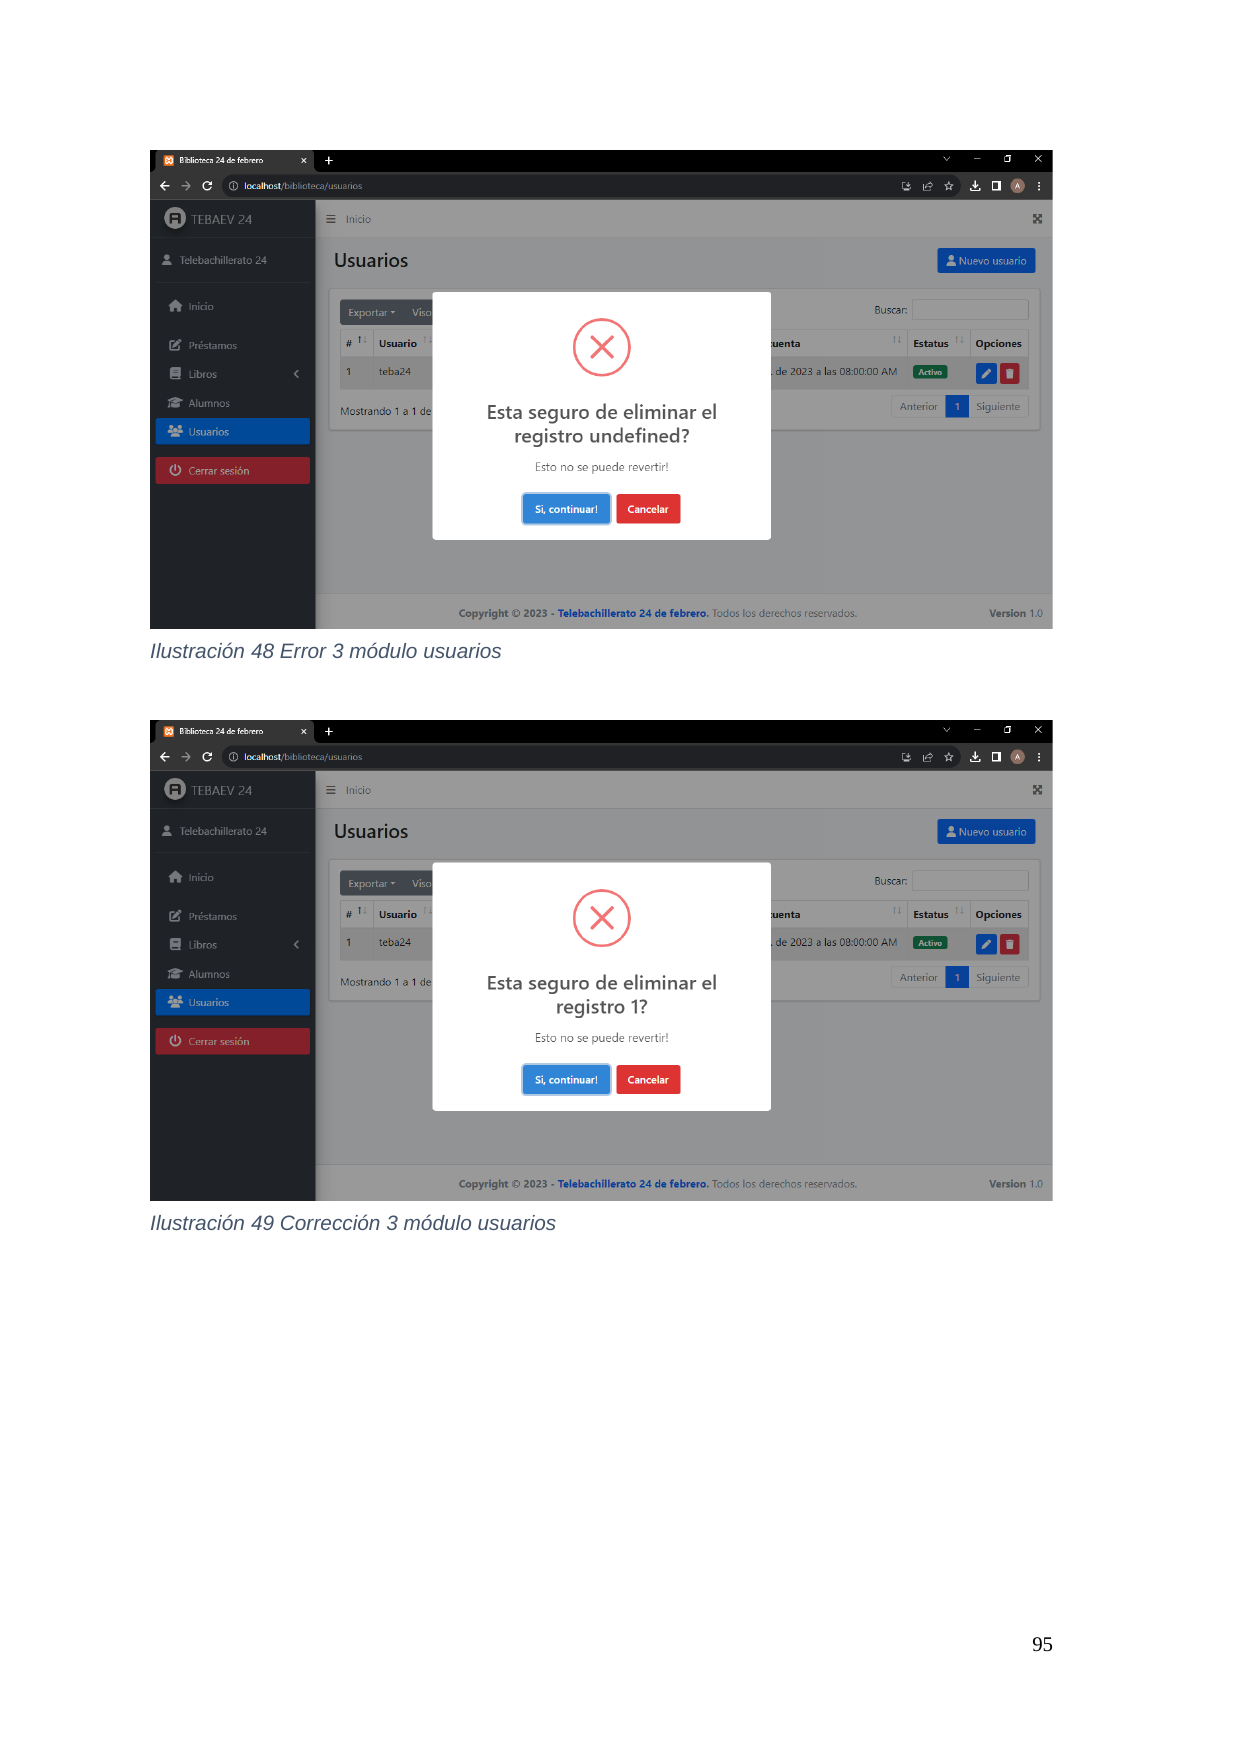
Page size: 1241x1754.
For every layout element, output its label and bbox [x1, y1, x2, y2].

picture [150, 720, 1053, 1201]
picture [150, 150, 1053, 629]
